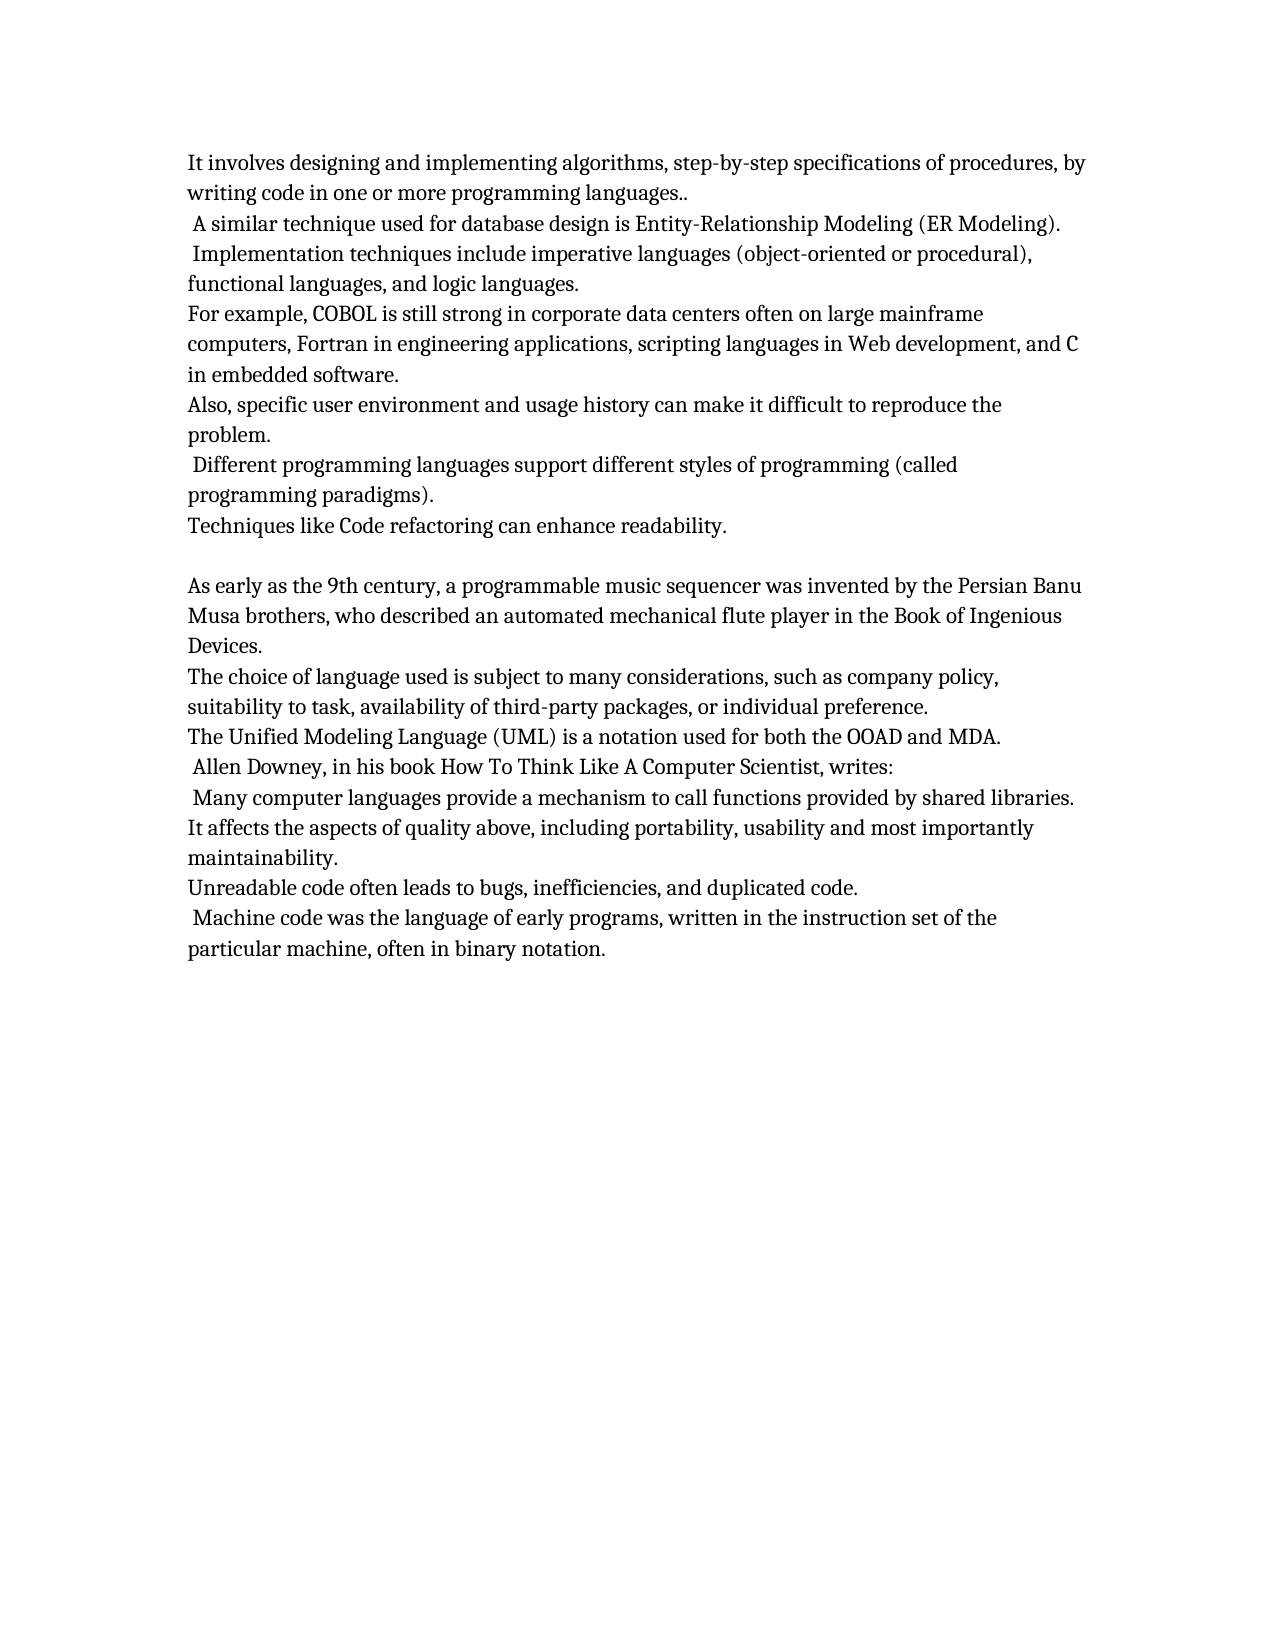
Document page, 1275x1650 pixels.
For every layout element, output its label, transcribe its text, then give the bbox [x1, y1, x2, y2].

text It involves designing and implementing algorithms, step-by-step specifications of procedures, by writing code in one or more programming languages.. A similar technique used for database design is Entity-Relationship Modeling (ER Modeling). Implementation techniques include imperative languages (object-oriented or procedural), functional languages, and logic languages. For example, COBOL is still strong in corporate data centers often on large mainframe computers, Fortran in engineering applications, scripting languages in Web development, and C in embedded software. Also, specific user environment and usage history can make it difficult to reproduce the problem. Different programming languages support different styles of programming (called programming paradigms). Techniques like Code refactoring can enhance readability. As early as the 9th century, a programmable music sequencer was invented by the Persian Banu Musa brothers, who described an automated mechanical flute player in the Book of Ingenious Devices. The choice of language used is subject to many considerations, such as company policy, suitability to task, availability of third-party packages, or individual preference. The Unified Modeling Language (UML) is a notation used for both the OOAD and MDA. Allen Downey, in his book How To Think Like A Computer Scientist, writes: Many computer languages provide a mechanism to call functions provided by shared libraries. It affects the aspects of quality above, including portability, usability and most importantly maintainability. Unreadable code often leads to bugs, inefficiencies, and duplicated code. Machine code was the language of early programs, written in the instruction set of the particular machine, often in binary notation. [187, 150, 1087, 962]
